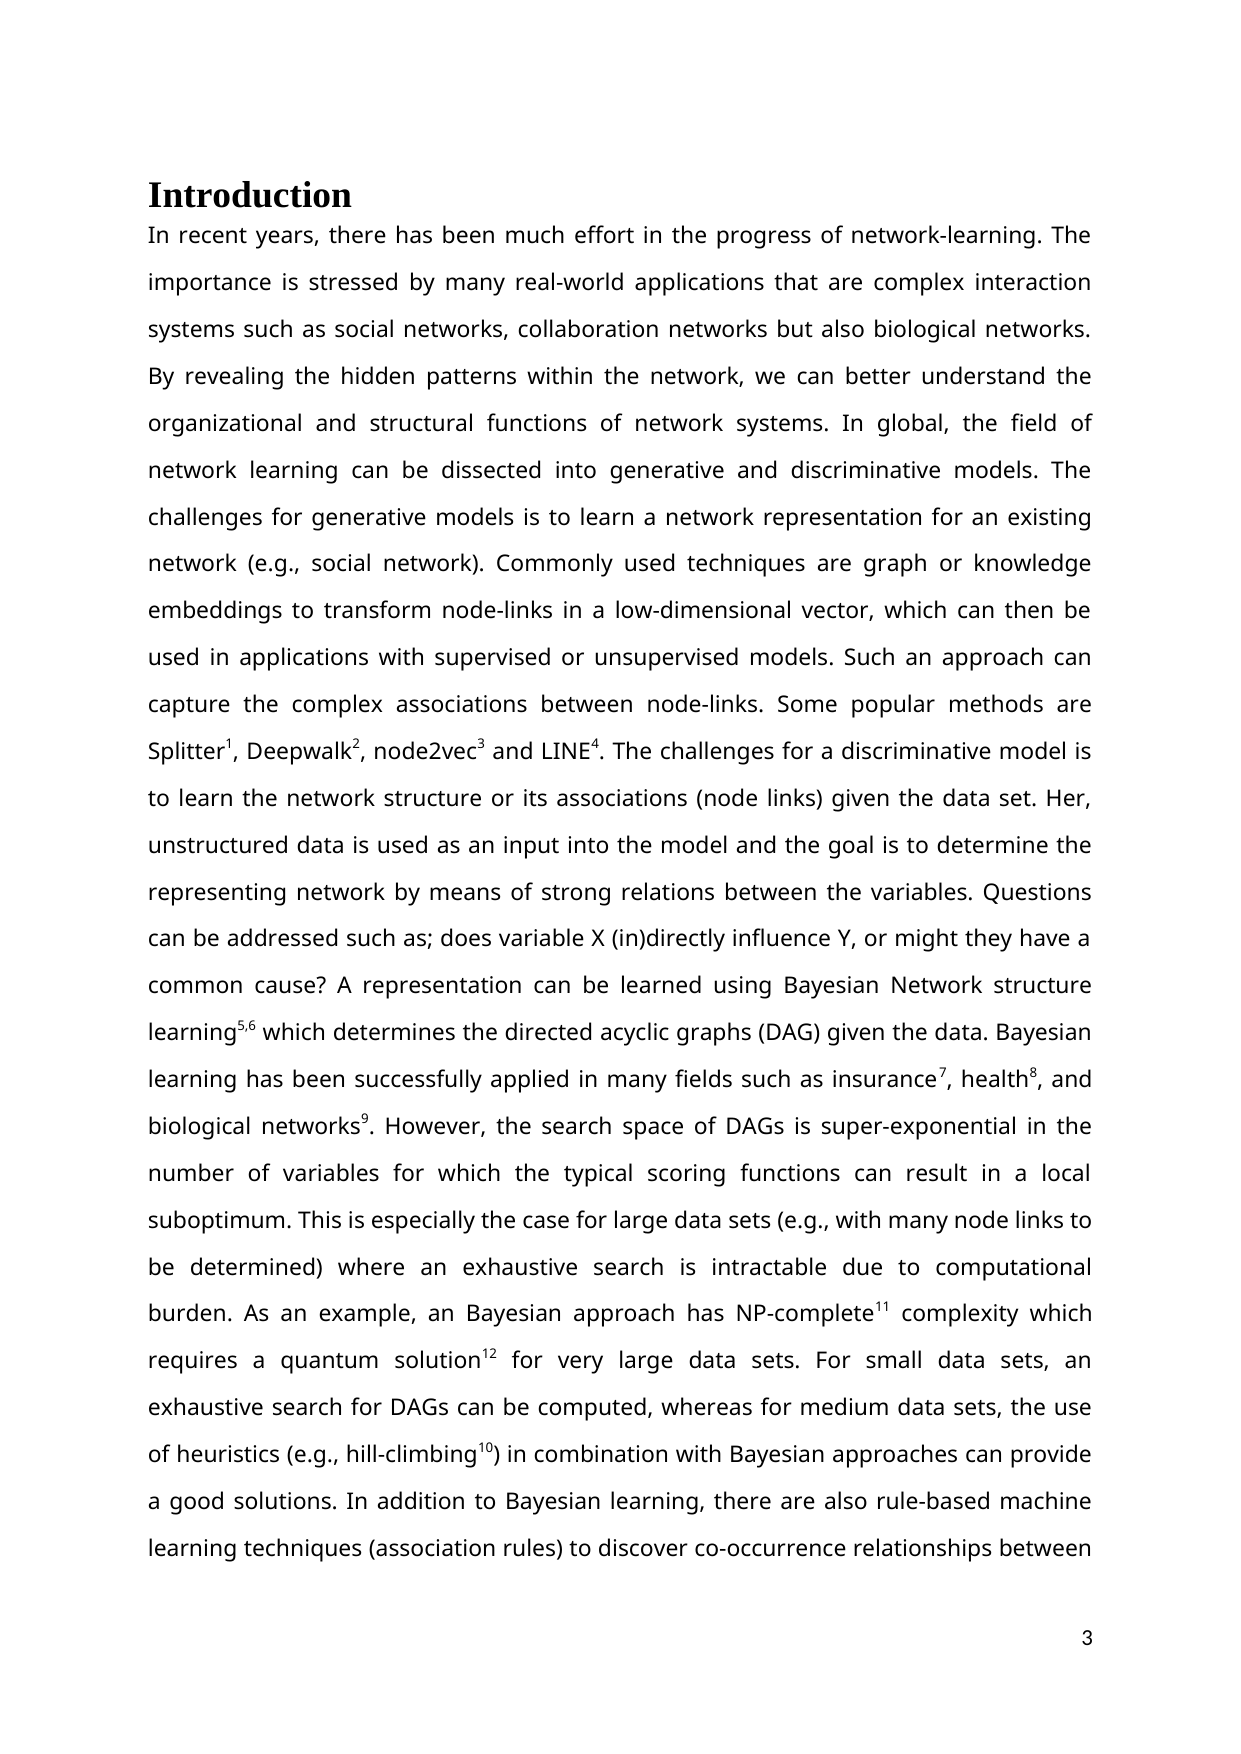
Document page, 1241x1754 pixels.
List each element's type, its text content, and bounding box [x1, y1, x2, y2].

subtitle Introduction [148, 173, 1093, 216]
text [148, 219, 1093, 1563]
